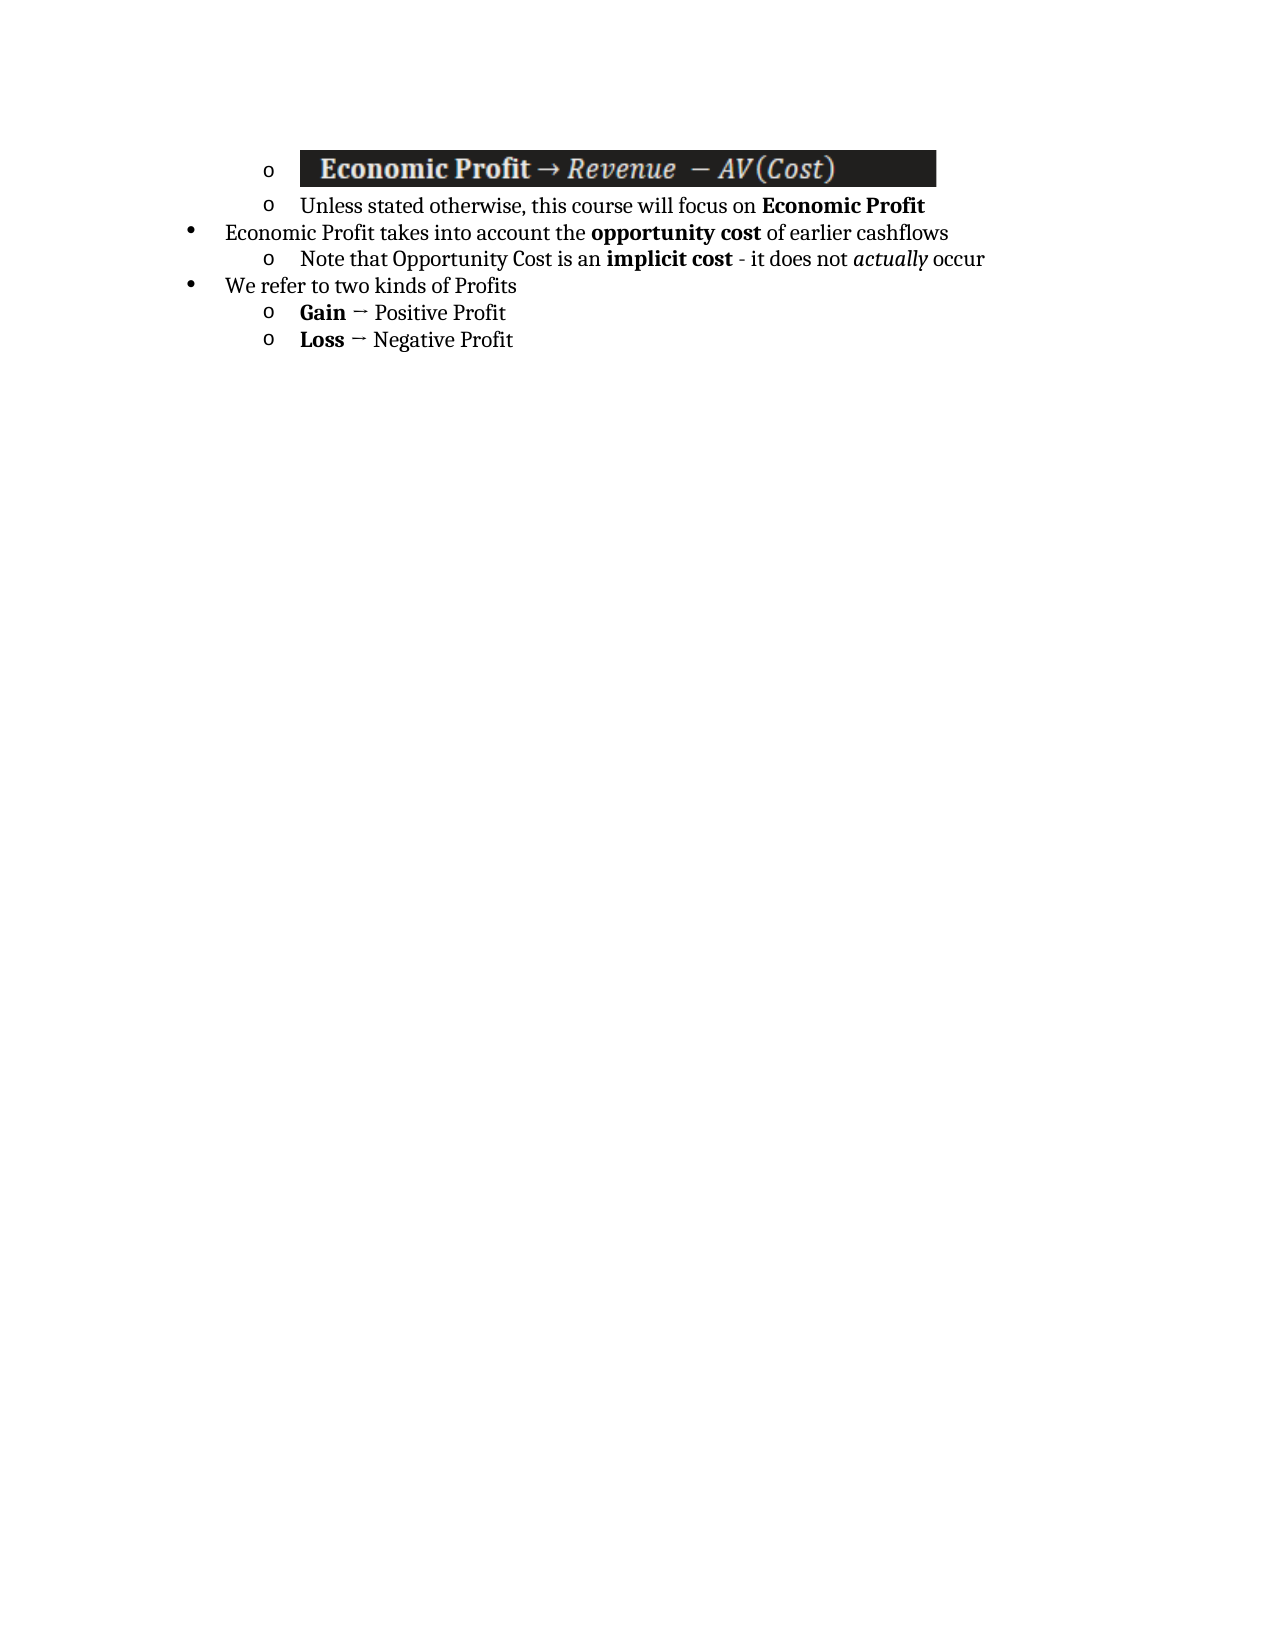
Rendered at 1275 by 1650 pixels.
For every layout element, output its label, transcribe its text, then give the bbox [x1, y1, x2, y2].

list Note that Opportunity Cost is an implicit cost - it does not actually occur [262, 246, 1125, 273]
list Unless stated otherwise, this course will focus on Economic Profit [262, 193, 1125, 220]
list We refer to two kinds of Profits [187, 273, 1125, 299]
list Gain → Positive Profit [262, 299, 1125, 326]
picture [300, 150, 937, 187]
list Loss → Negative Profit [262, 326, 1125, 353]
list Economic Profit takes into account the opportunity cost of earlier cashflows [187, 220, 1125, 246]
